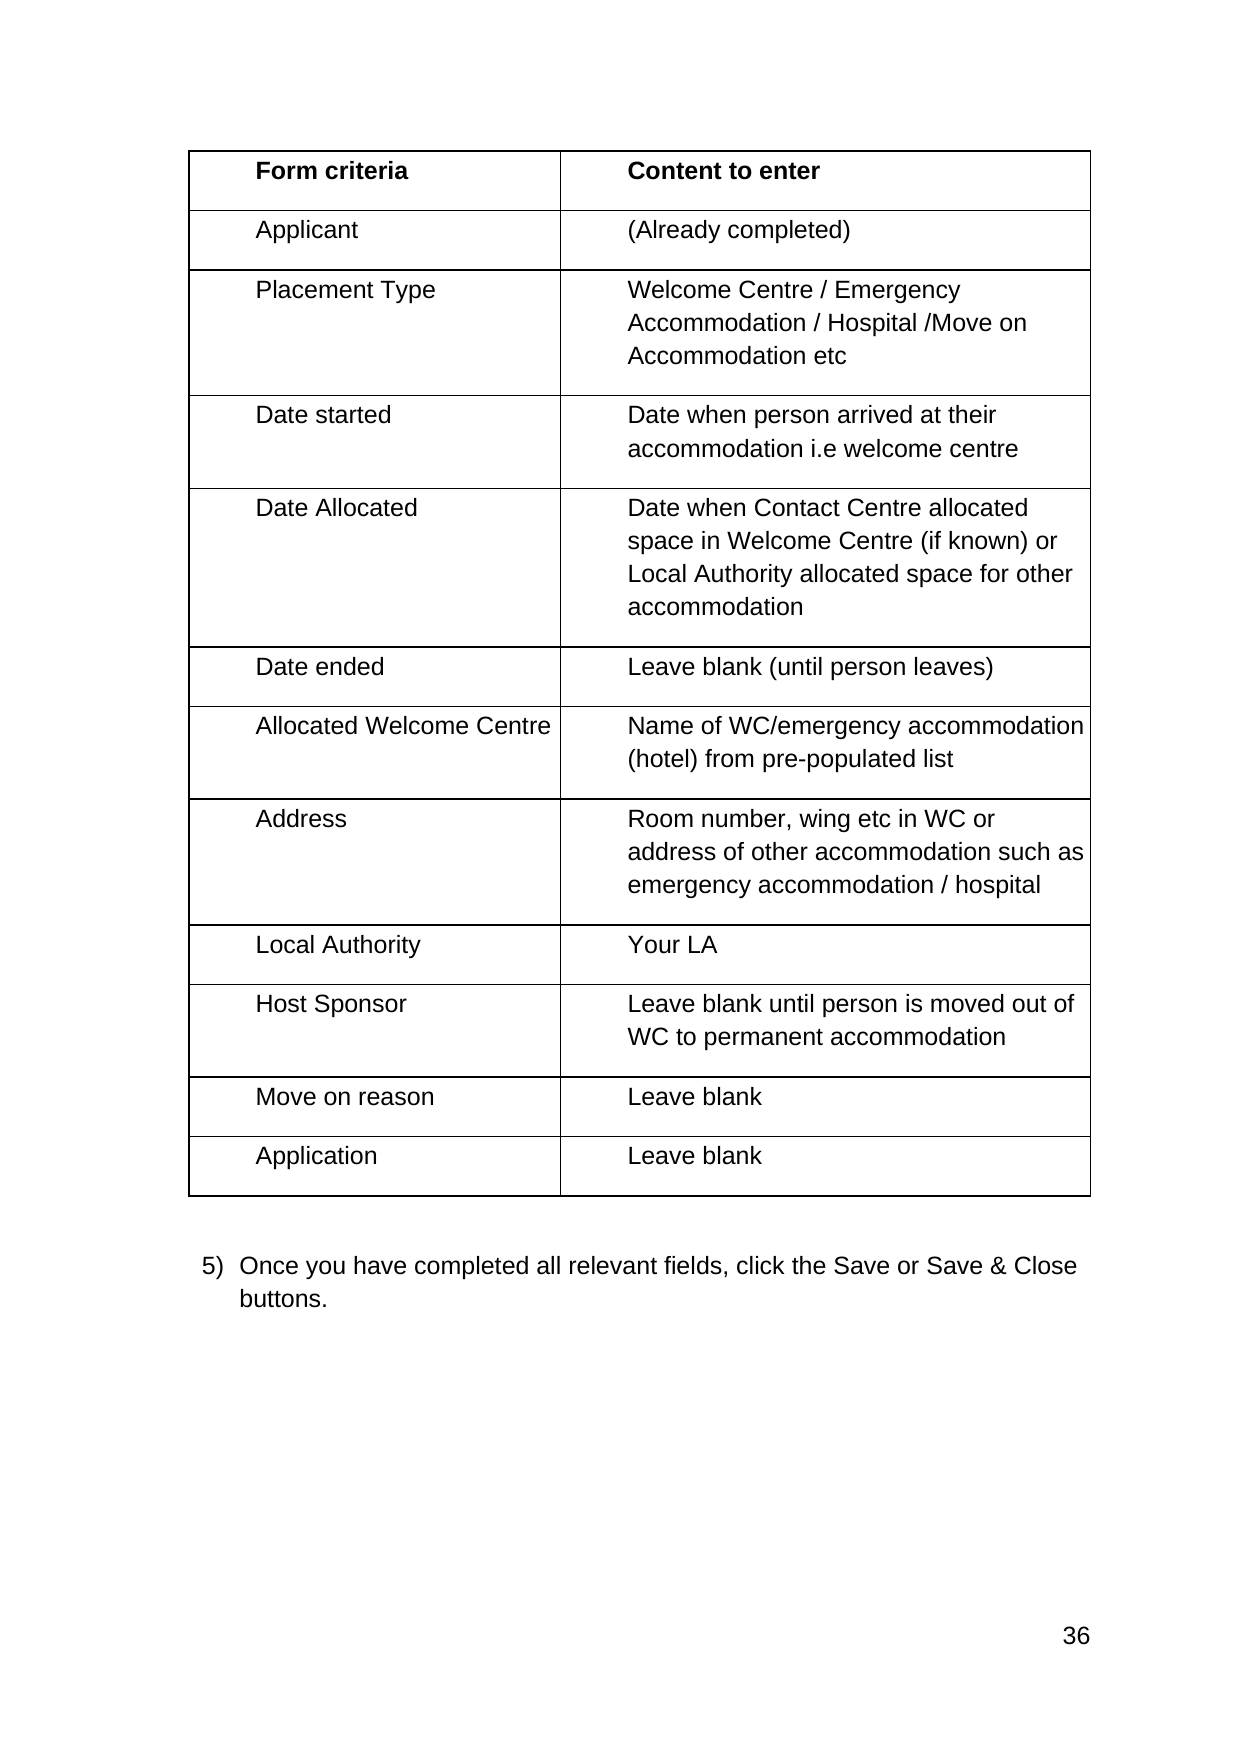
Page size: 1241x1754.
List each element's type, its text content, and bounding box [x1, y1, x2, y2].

table_cell Date Allocated [190, 489, 560, 646]
table_cell Room number, wing etc in WC or address of other accommodation such as emergency accommodation / hospital [561, 800, 1090, 924]
table_cell Date ended [190, 648, 560, 706]
table_cell Date when Contact Centre allocated space in Welcome Centre (if known) or Local Authority allocated space for other accommodation [561, 489, 1090, 646]
table_cell Name of WC/emergency accommodation (hotel) from pre-populated list [561, 707, 1090, 798]
table_cell Leave blank [561, 1078, 1090, 1136]
list Once you have completed all relevant fields, click the Save or Save & Close buttons. [202, 1251, 1090, 1312]
table_cell Move on reason [190, 1078, 560, 1136]
table_cell Local Authority [190, 926, 560, 983]
table_cell Your LA [561, 926, 1090, 983]
table_cell Placement Type [190, 271, 560, 395]
table_cell Leave blank [561, 1137, 1090, 1195]
table_cell Leave blank (until person leaves) [561, 648, 1090, 706]
table_cell Leave blank until person is moved out of WC to permanent accommodation [561, 985, 1090, 1076]
table_cell Applicant [190, 211, 560, 269]
table_cell (Already completed) [561, 211, 1090, 269]
table_cell Date started [190, 396, 560, 487]
table_cell Address [190, 800, 560, 924]
table_cell Application [190, 1137, 560, 1195]
table_cell Date when person arrived at their accommodation i.e welcome centre [561, 396, 1090, 487]
table_header Form criteria [190, 152, 560, 209]
table_cell Welcome Centre / Emergency Accommodation / Hospital /Move on Accommodation etc [561, 271, 1090, 395]
table_cell Host Sponsor [190, 985, 560, 1076]
table_cell Allocated Welcome Centre [190, 707, 560, 798]
table_header Content to enter [561, 152, 1090, 209]
